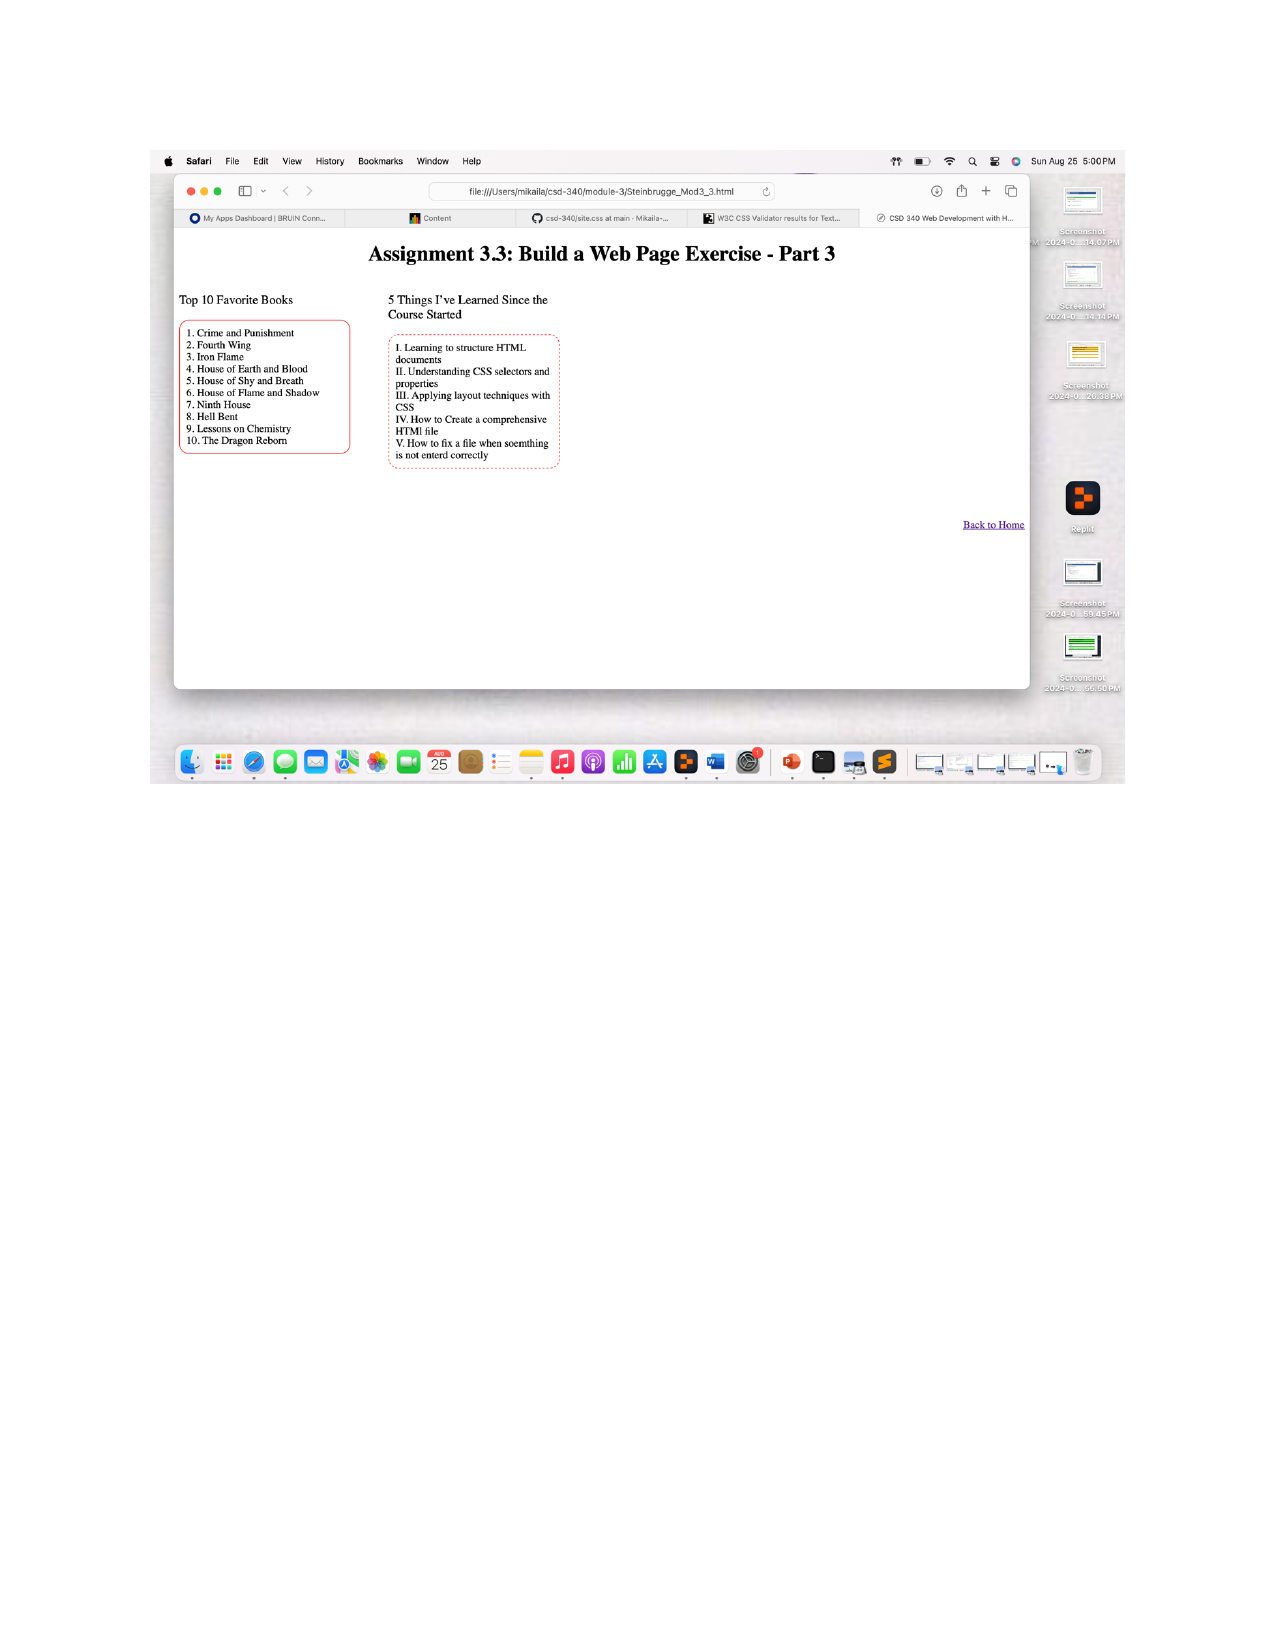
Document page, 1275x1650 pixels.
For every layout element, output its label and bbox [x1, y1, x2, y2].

picture [150, 150, 1125, 784]
